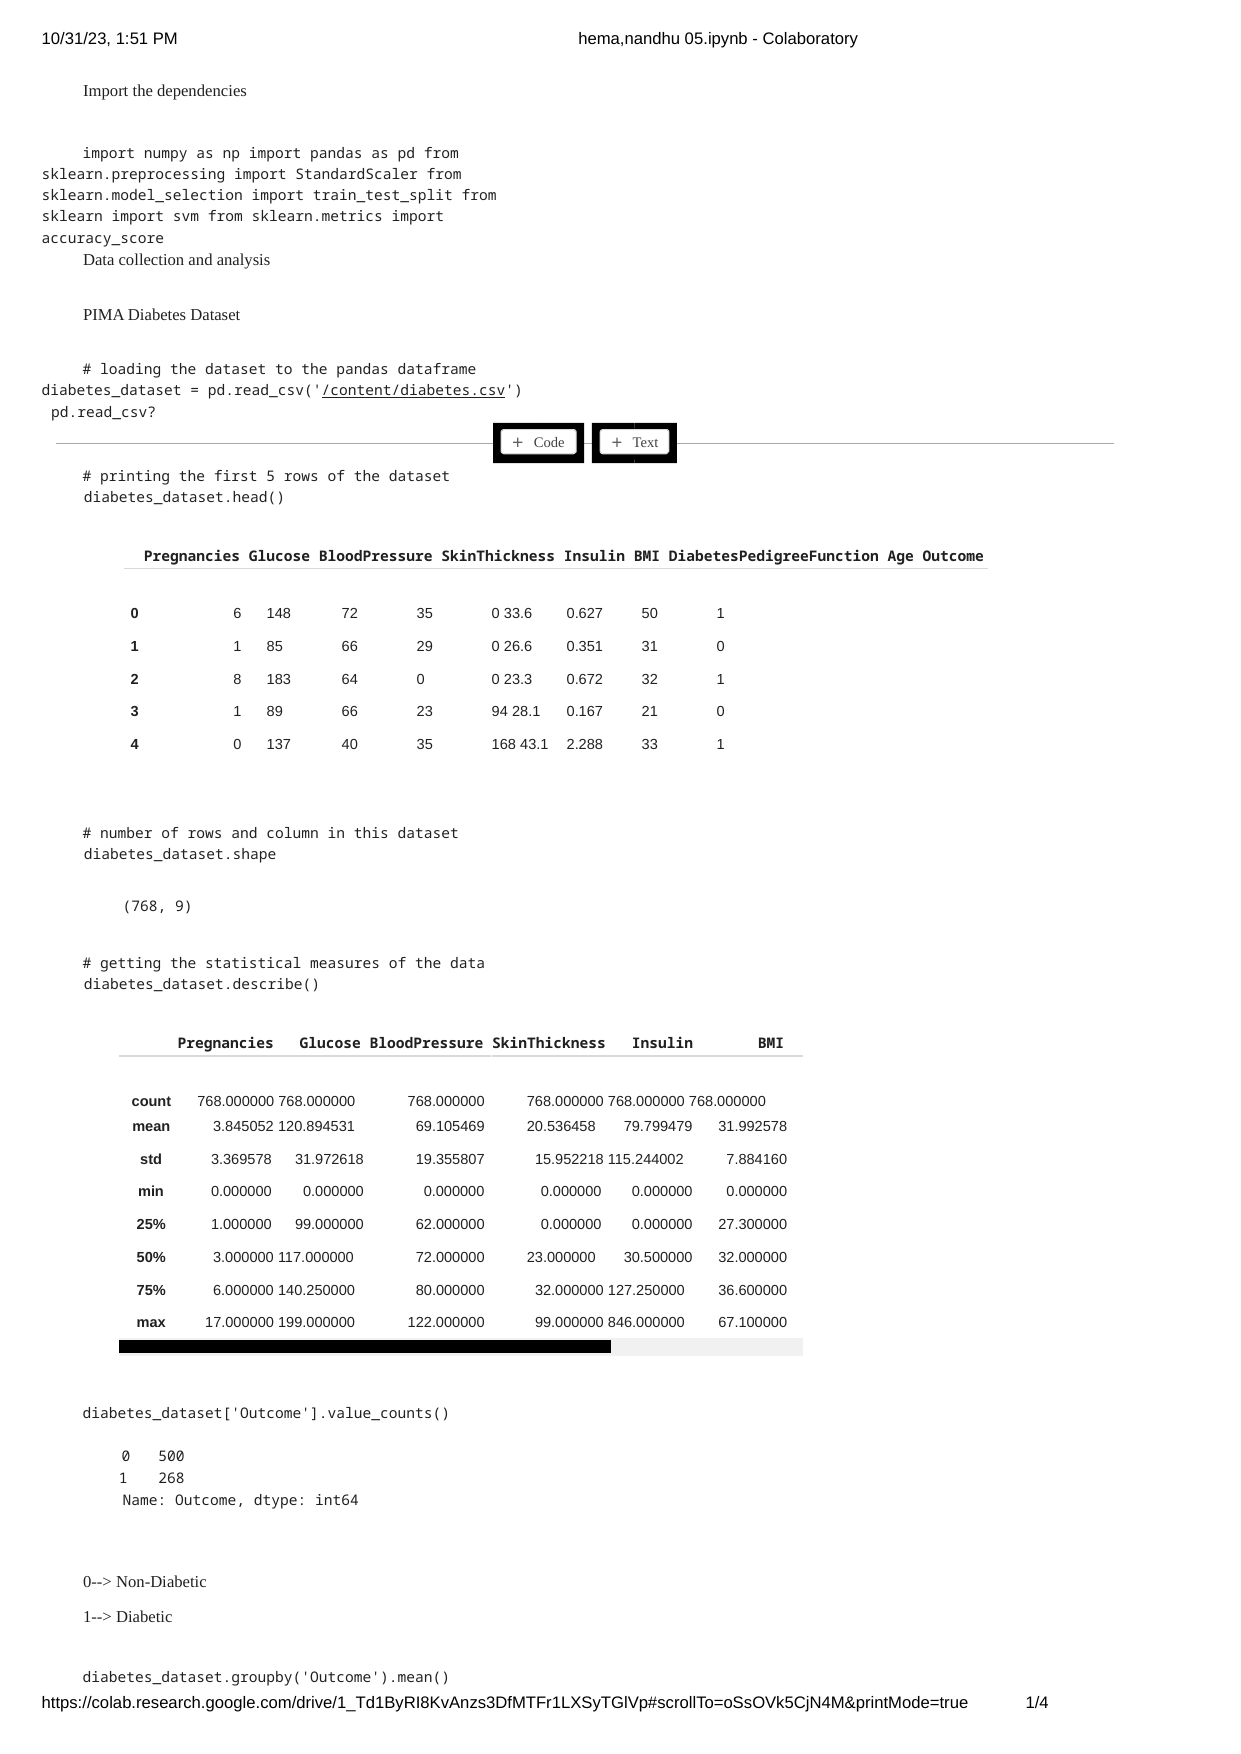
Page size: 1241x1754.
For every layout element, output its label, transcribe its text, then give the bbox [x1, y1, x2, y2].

list 6 148 72 35 0 33.6 0.627 50 1 [130, 605, 984, 622]
table_cell 0.000000 0.000000 [527, 1183, 718, 1216]
table_cell 3.369578 31.972618 [186, 1151, 407, 1183]
text # printing the first 5 rows of the dataset diabetes_dataset.head() [82, 466, 611, 507]
text # getting the statistical measures of the data diabetes_dataset.describe() [82, 953, 676, 994]
list 1 85 66 29 0 26.6 0.351 31 0 [130, 638, 984, 654]
table_cell 32.000000 127.250000 [527, 1281, 718, 1314]
table_cell 75% [131, 1281, 186, 1314]
table_cell 6.000000 140.250000 [186, 1281, 407, 1314]
text Data collection and analysis [83, 250, 982, 269]
subtitle 1 268 [41, 1467, 982, 1487]
text Import the dependencies [83, 81, 982, 100]
table_header 768.000000 [408, 1093, 527, 1118]
text import numpy as np import pandas as pd from sklearn.preprocessing import StandardScaler from sklearn.model_selection import train_test_split from sklearn import svm from sklearn.metrics import accuracy_score [41, 143, 500, 248]
table_cell 7.884160 [718, 1151, 791, 1183]
table_cell 1.000000 99.000000 [186, 1216, 407, 1248]
table_cell 3.845052 120.894531 [186, 1118, 407, 1151]
table_header 768.000000 768.000000 [186, 1093, 407, 1118]
table_cell 25% [131, 1216, 186, 1248]
table_cell 27.300000 [718, 1216, 791, 1248]
table_cell 17.000000 199.000000 [186, 1314, 407, 1338]
subtitle 0 500 [41, 1446, 982, 1465]
table_cell 32.000000 [718, 1249, 791, 1281]
text diabetes_dataset.groupby('Outcome').mean() [82, 1667, 725, 1687]
table_cell 0.000000 0.000000 [186, 1183, 407, 1216]
table_cell 99.000000 846.000000 [527, 1314, 718, 1338]
table_cell 3.000000 117.000000 [186, 1249, 407, 1281]
table_cell 72.000000 [408, 1249, 527, 1281]
table_cell 15.952218 115.244002 [527, 1151, 718, 1183]
list 1 89 66 23 94 28.1 0.167 21 0 [130, 703, 984, 720]
text Pregnancies Glucose BloodPressure SkinThickness Insulin BMI [41, 1033, 982, 1053]
table_header 768.000000 768.000000 768.000000 [527, 1093, 791, 1118]
table_cell 80.000000 [408, 1281, 527, 1314]
table_cell 19.355807 [408, 1151, 527, 1183]
text # number of rows and column in this dataset diabetes_dataset.shape [82, 823, 611, 863]
table_cell 69.105469 [408, 1118, 527, 1151]
table_cell 0.000000 0.000000 [527, 1216, 718, 1248]
table_cell 20.536458 79.799479 [527, 1118, 718, 1151]
text PIMA Diabetes Dataset [83, 304, 982, 323]
table_cell 0.000000 [408, 1183, 527, 1216]
text pd.read_csv? [41, 401, 179, 421]
text (768, 9) [122, 895, 725, 915]
table_cell min [131, 1183, 186, 1216]
text Pregnancies Glucose BloodPressure SkinThickness Insulin BMI DiabetesPedigreeFunction Age Outcome [41, 546, 984, 566]
text # loading the dataset to the pandas dataframe diabetes_dataset = pd.read_csv('/content/diabetes.csv') [41, 359, 532, 400]
table_cell 23.000000 30.500000 [527, 1249, 718, 1281]
table_cell max [131, 1314, 186, 1338]
list 8 183 64 0 0 23.3 0.672 32 1 [130, 670, 984, 687]
text Name: Outcome, dtype: int64 [122, 1489, 725, 1509]
table_cell 67.100000 [718, 1314, 791, 1338]
text 0--> Non-Diabetic [83, 1571, 982, 1591]
table_cell 62.000000 [408, 1216, 527, 1248]
table_cell 50% [131, 1249, 186, 1281]
list 0 137 40 35 168 43.1 2.288 33 1 [130, 736, 984, 752]
text diabetes_dataset['Outcome'].value_counts() [82, 1403, 725, 1423]
table_header count [131, 1093, 186, 1118]
table_cell mean [131, 1118, 186, 1151]
table_cell 31.992578 [718, 1118, 791, 1151]
table_cell std [131, 1151, 186, 1183]
table_cell 36.600000 [718, 1281, 791, 1314]
table_cell 0.000000 [718, 1183, 791, 1216]
text 1--> Diabetic [83, 1606, 982, 1626]
table_cell 122.000000 [408, 1314, 527, 1338]
